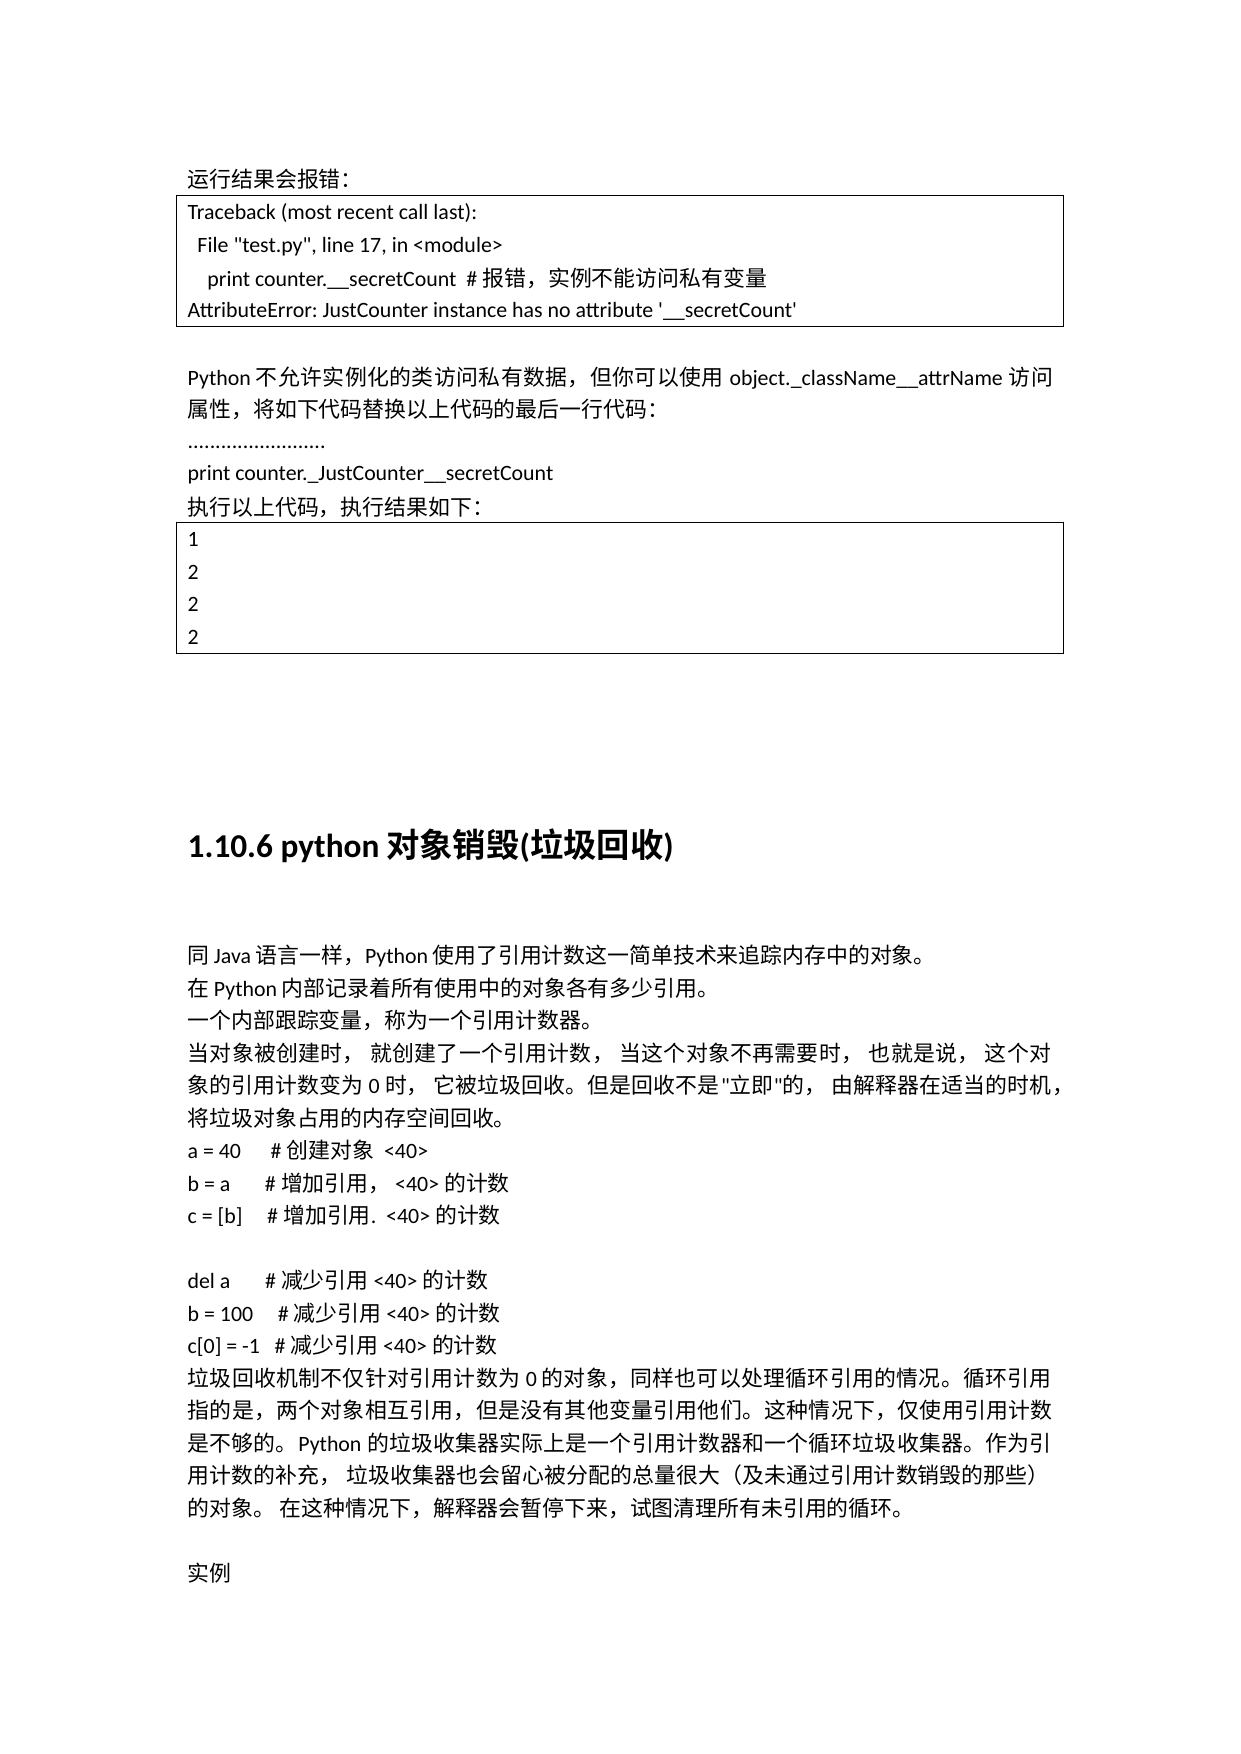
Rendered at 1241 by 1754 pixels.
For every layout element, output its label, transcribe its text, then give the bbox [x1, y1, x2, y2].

text 一个内部跟踪变量，称为一个引用计数器。 [187, 1003, 1053, 1035]
text b = a # 增加引用， <40> 的计数 [187, 1165, 1053, 1198]
subtitle 1.10.6 python对象销毁(垃圾回收) [187, 811, 1053, 876]
table_header Traceback (most recent call last): File "test.py", line 17, in <module> print counter.__secretCount # 报错，实例不能访问私有变量 AttributeError: JustCounter instance has no attribute '__secretCount' [177, 196, 1063, 326]
text ......................... [187, 424, 1053, 457]
text a = 40 # 创建对象 <40> [187, 1133, 1053, 1165]
text 垃圾回收机制不仅针对引用计数为0的对象，同样也可以处理循环引用的情况。循环引用指的是，两个对象相互引用，但是没有其他变量引用他们。这种情况下，仅使用引用计数是不够的。Python 的垃圾收集器实际上是一个引用计数器和一个循环垃圾收集器。作为引用计数的补充， 垃圾收集器也会留心被分配的总量很大（及未通过引用计数销毁的那些）的对象。 在这种情况下，解释器会暂停下来，试图清理所有未引用的循环。 [187, 1360, 1053, 1523]
text 运行结果会报错： [187, 162, 1053, 194]
text print counter._JustCounter__secretCount [187, 457, 1053, 489]
text 执行以上代码，执行结果如下： [187, 489, 1053, 522]
text b = 100 # 减少引用 <40> 的计数 [187, 1295, 1053, 1328]
text 实例 [187, 1555, 1053, 1588]
text Python不允许实例化的类访问私有数据，但你可以使用 object._className__attrName 访问属性，将如下代码替换以上代码的最后一行代码： [187, 359, 1053, 424]
table_header 1 2 2 2 [177, 523, 1063, 653]
text 同Java语言一样，Python使用了引用计数这一简单技术来追踪内存中的对象。 [187, 938, 1053, 970]
text 在Python内部记录着所有使用中的对象各有多少引用。 [187, 970, 1053, 1003]
text del a # 减少引用 <40> 的计数 [187, 1263, 1053, 1295]
text 当对象被创建时， 就创建了一个引用计数， 当这个对象不再需要时， 也就是说， 这个对象的引用计数变为0 时， 它被垃圾回收。但是回收不是"立即"的， 由解释器在适当的时机，将垃圾对象占用的内存空间回收。 [187, 1035, 1053, 1133]
text c[0] = -1 # 减少引用 <40> 的计数 [187, 1328, 1053, 1360]
text c = [b] # 增加引用. <40> 的计数 [187, 1198, 1053, 1230]
